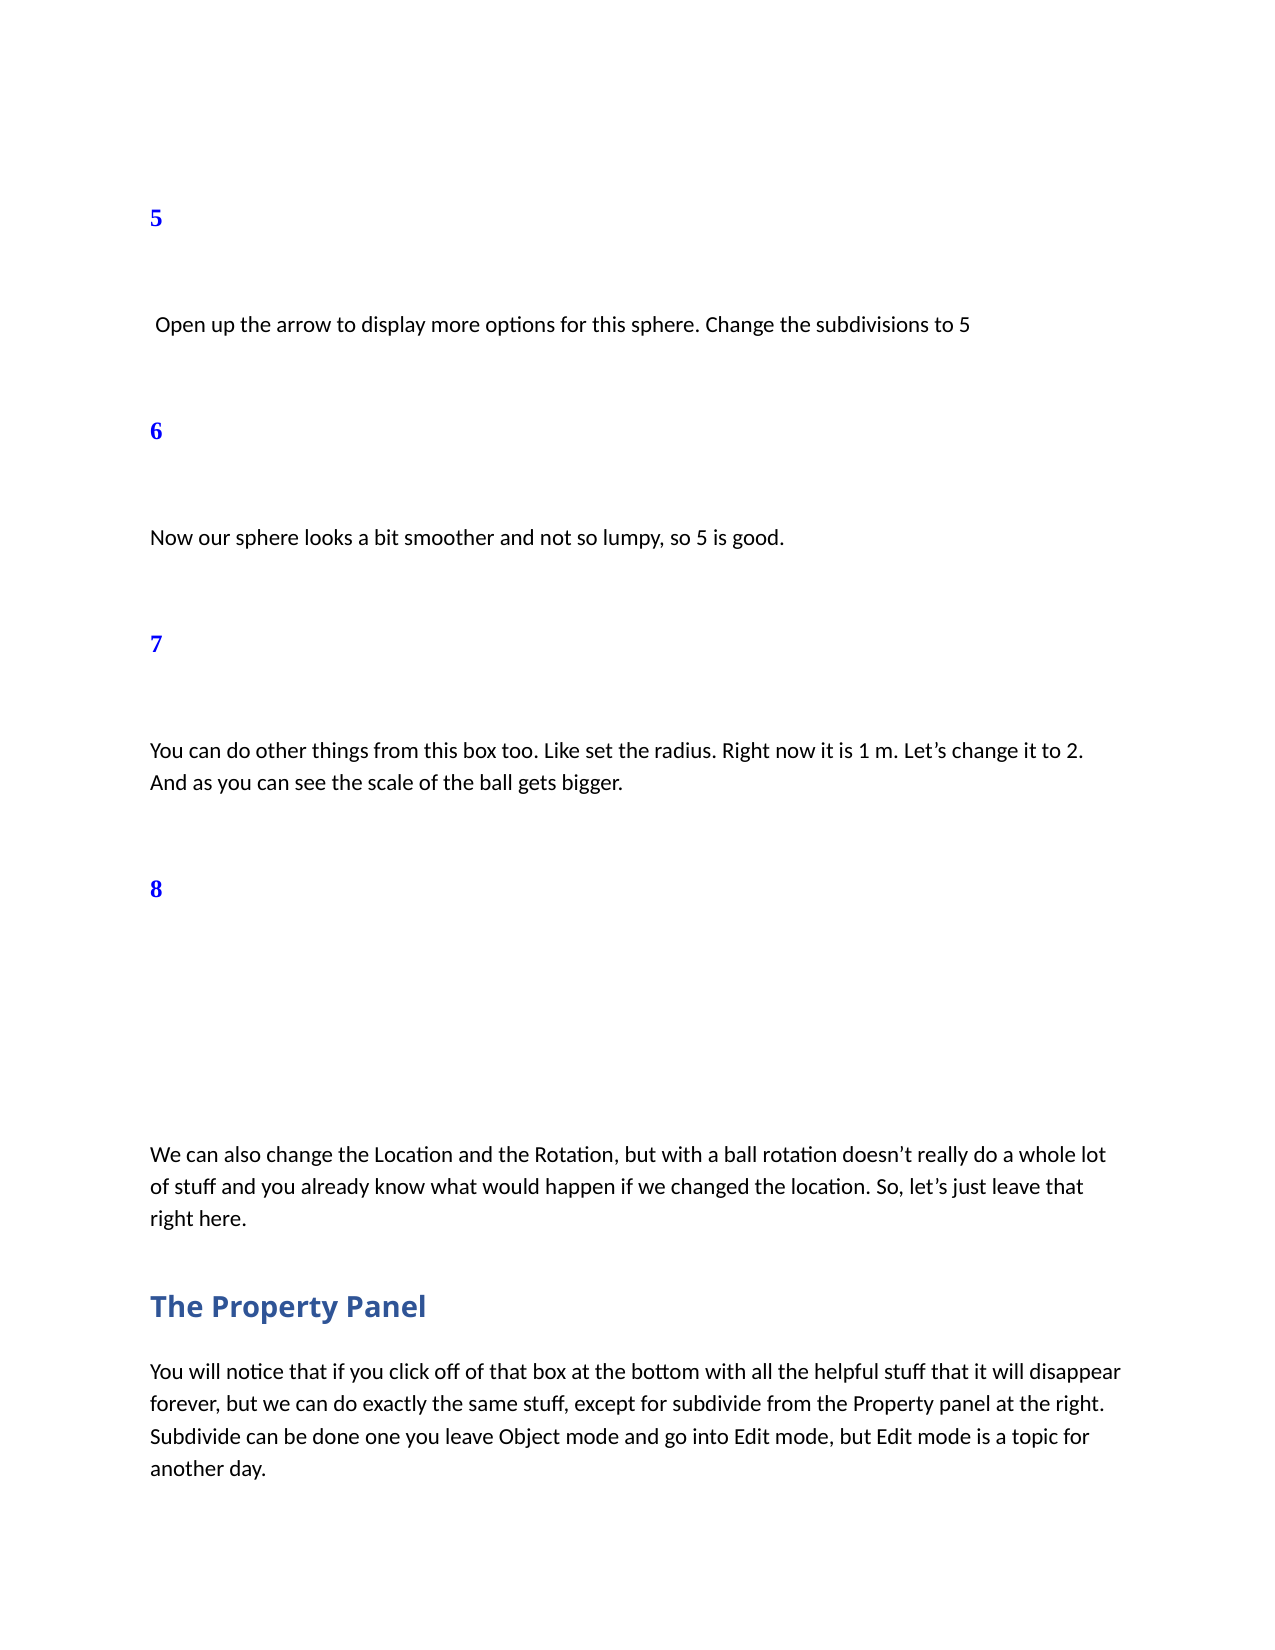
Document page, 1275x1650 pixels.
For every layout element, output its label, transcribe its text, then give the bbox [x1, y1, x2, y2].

text 8 [150, 874, 1125, 903]
text 6 [150, 416, 1125, 444]
text 7 [150, 629, 1125, 657]
text Now our sphere looks a bit smoother and not so lumpy, so 5 is good. [150, 523, 1125, 551]
text Open up the arrow to display more options for this sphere. Change the subdivisions to 5 [150, 310, 1125, 338]
text You will notice that if you click off of that box at the bottom with all the helpful stuff that it will disappear forever, but we can do exactly the same stuff, except for subdivide from the Property panel at the right. Subdivide can be done one you leave Object mode and go into Edit mode, but Edit mode is a topic for another day. [150, 1357, 1125, 1482]
subtitle The Property Panel [150, 1287, 1125, 1326]
text We can also change the Location and the Rotation, but with a ball rotation doesn’t really do a whole lot of stuff and you already know what would happen if we changed the location. So, let’s just leave that right here. [150, 1140, 1125, 1233]
text 5 [150, 203, 1125, 232]
text You can do other things from this box too. Like set the radius. Right now it is 1 m. Let’s change it to 2. And as you can see the scale of the ball gets bigger. [150, 736, 1125, 796]
